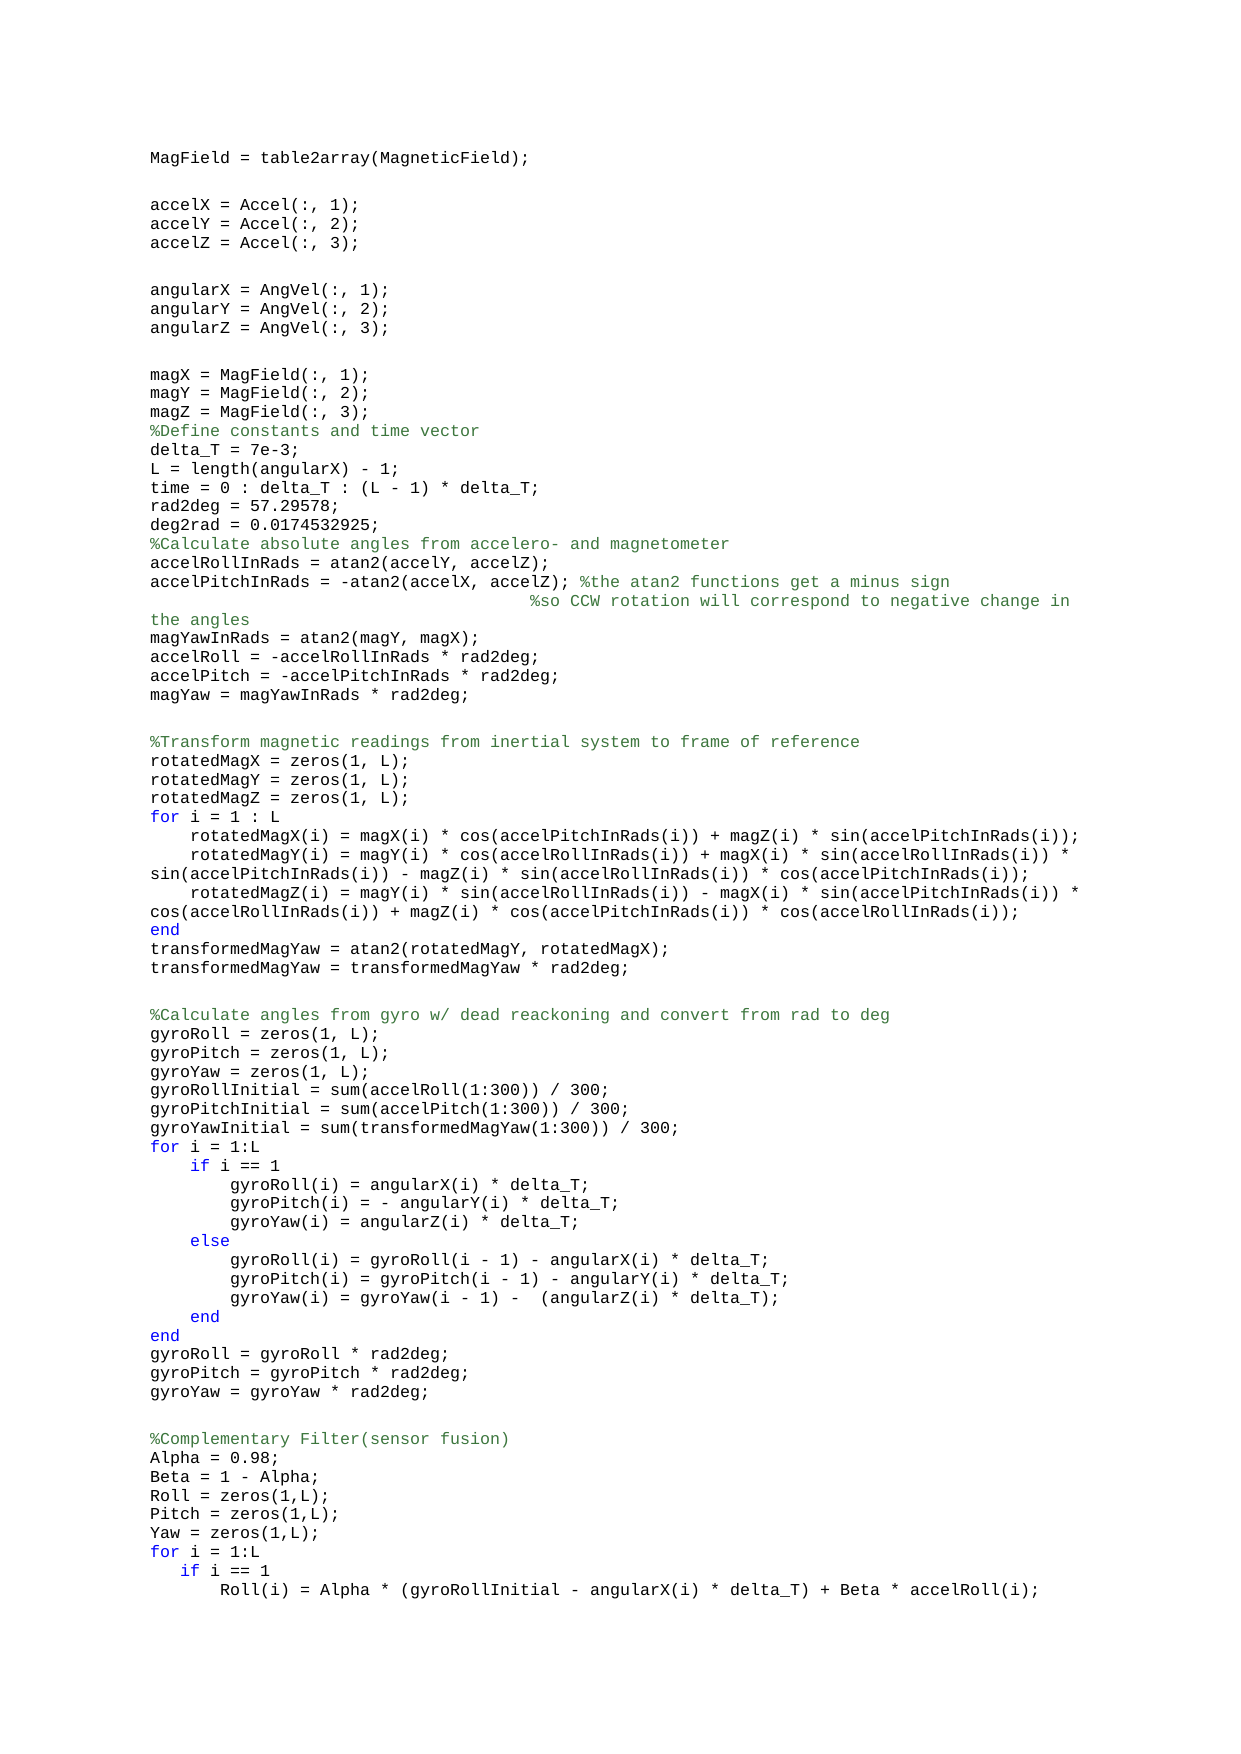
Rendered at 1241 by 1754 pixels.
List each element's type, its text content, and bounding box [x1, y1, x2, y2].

text gyroYaw(i) = angularZ(i) * delta_T; [150, 1214, 1090, 1233]
text gyroYaw = zeros(1, L); [150, 1063, 1090, 1082]
text transformedMagYaw = atan2(rotatedMagY, rotatedMagX); [150, 941, 1090, 960]
text magX = MagField(:, 1); [150, 366, 1090, 385]
text magYaw = magYawInRads * rad2deg; [150, 687, 1090, 705]
text L = length(angularX) - 1; [150, 460, 1090, 479]
text accelPitchInRads = -atan2(accelX, accelZ); %the atan2 functions get a minus sign [150, 573, 1090, 592]
text accelRollInRads = atan2(accelY, accelZ); [150, 554, 1090, 573]
text end [150, 1308, 1090, 1327]
text gyroPitch(i) = - angularY(i) * delta_T; [150, 1195, 1090, 1214]
text Yaw = zeros(1,L); [150, 1525, 1090, 1544]
text gyroPitch = gyroPitch * rad2deg; [150, 1365, 1090, 1384]
text Beta = 1 - Alpha; [150, 1468, 1090, 1487]
text accelY = Accel(:, 2); [150, 216, 1090, 234]
text for i = 1:L [150, 1544, 1090, 1562]
text gyroYaw = gyroYaw * rad2deg; [150, 1384, 1090, 1402]
text gyroRoll = gyroRoll * rad2deg; [150, 1346, 1090, 1365]
text gyroRoll = zeros(1, L); [150, 1025, 1090, 1044]
text %Calculate absolute angles from accelero- and magnetometer [150, 536, 1090, 554]
text else [150, 1233, 1090, 1252]
text transformedMagYaw = transformedMagYaw * rad2deg; [150, 960, 1090, 978]
text gyroYaw(i) = gyroYaw(i - 1) - (angularZ(i) * delta_T); [150, 1289, 1090, 1308]
text %Transform magnetic readings from inertial system to frame of reference [150, 733, 1090, 752]
text angularZ = AngVel(:, 3); [150, 319, 1090, 338]
text gyroPitchInitial = sum(accelPitch(1:300)) / 300; [150, 1101, 1090, 1120]
text accelRoll = -accelRollInRads * rad2deg; [150, 649, 1090, 668]
text accelX = Accel(:, 1); [150, 197, 1090, 216]
text %so CCW rotation will correspond to negative change in the angles [150, 592, 1090, 630]
text magZ = MagField(:, 3); [150, 404, 1090, 423]
text angularX = AngVel(:, 1); [150, 281, 1090, 300]
text Alpha = 0.98; [150, 1449, 1090, 1468]
text gyroPitch(i) = gyroPitch(i - 1) - angularY(i) * delta_T; [150, 1271, 1090, 1289]
text gyroRoll(i) = angularX(i) * delta_T; [150, 1176, 1090, 1195]
text magYawInRads = atan2(magY, magX); [150, 630, 1090, 649]
text rotatedMagX = zeros(1, L); [150, 752, 1090, 771]
text rotatedMagY(i) = magY(i) * cos(accelRollInRads(i)) + magX(i) * sin(accelRollInRads(i)) * sin(accelPitchInRads(i)) - magZ(i) * sin(accelRollInRads(i)) * cos(accelPitchInRads(i)); [150, 847, 1090, 884]
text for i = 1 : L [150, 809, 1090, 828]
text angularY = AngVel(:, 2); [150, 300, 1090, 319]
text rotatedMagZ(i) = magY(i) * sin(accelRollInRads(i)) - magX(i) * sin(accelPitchInRads(i)) * cos(accelRollInRads(i)) + magZ(i) * cos(accelPitchInRads(i)) * cos(accelRollInRads(i)); [150, 884, 1090, 922]
text for i = 1:L [150, 1138, 1090, 1157]
text rotatedMagX(i) = magX(i) * cos(accelPitchInRads(i)) + magZ(i) * sin(accelPitchInRads(i)); [150, 828, 1090, 847]
text rotatedMagY = zeros(1, L); [150, 771, 1090, 790]
text deg2rad = 0.0174532925; [150, 517, 1090, 536]
text %Calculate angles from gyro w/ dead reackoning and convert from rad to deg [150, 1007, 1090, 1025]
text if i == 1 [150, 1562, 1090, 1581]
text gyroYawInitial = sum(transformedMagYaw(1:300)) / 300; [150, 1120, 1090, 1138]
text %Define constants and time vector [150, 423, 1090, 441]
text if i == 1 [150, 1157, 1090, 1176]
text gyroPitch = zeros(1, L); [150, 1044, 1090, 1063]
text MagField = table2array(MagneticField); [150, 150, 1090, 169]
text %Complementary Filter(sensor fusion) [150, 1431, 1090, 1449]
text rad2deg = 57.29578; [150, 498, 1090, 517]
text gyroRollInitial = sum(accelRoll(1:300)) / 300; [150, 1082, 1090, 1101]
text magY = MagField(:, 2); [150, 385, 1090, 404]
text Pitch = zeros(1,L); [150, 1506, 1090, 1525]
text accelPitch = -accelPitchInRads * rad2deg; [150, 668, 1090, 687]
text rotatedMagZ = zeros(1, L); [150, 790, 1090, 809]
text time = 0 : delta_T : (L - 1) * delta_T; [150, 479, 1090, 498]
text accelZ = Accel(:, 3); [150, 234, 1090, 253]
text end [150, 1327, 1090, 1346]
text end [150, 922, 1090, 941]
text delta_T = 7e-3; [150, 441, 1090, 460]
text gyroRoll(i) = gyroRoll(i - 1) - angularX(i) * delta_T; [150, 1252, 1090, 1271]
text Roll = zeros(1,L); [150, 1487, 1090, 1506]
text Roll(i) = Alpha * (gyroRollInitial - angularX(i) * delta_T) + Beta * accelRoll(i); [150, 1581, 1090, 1600]
